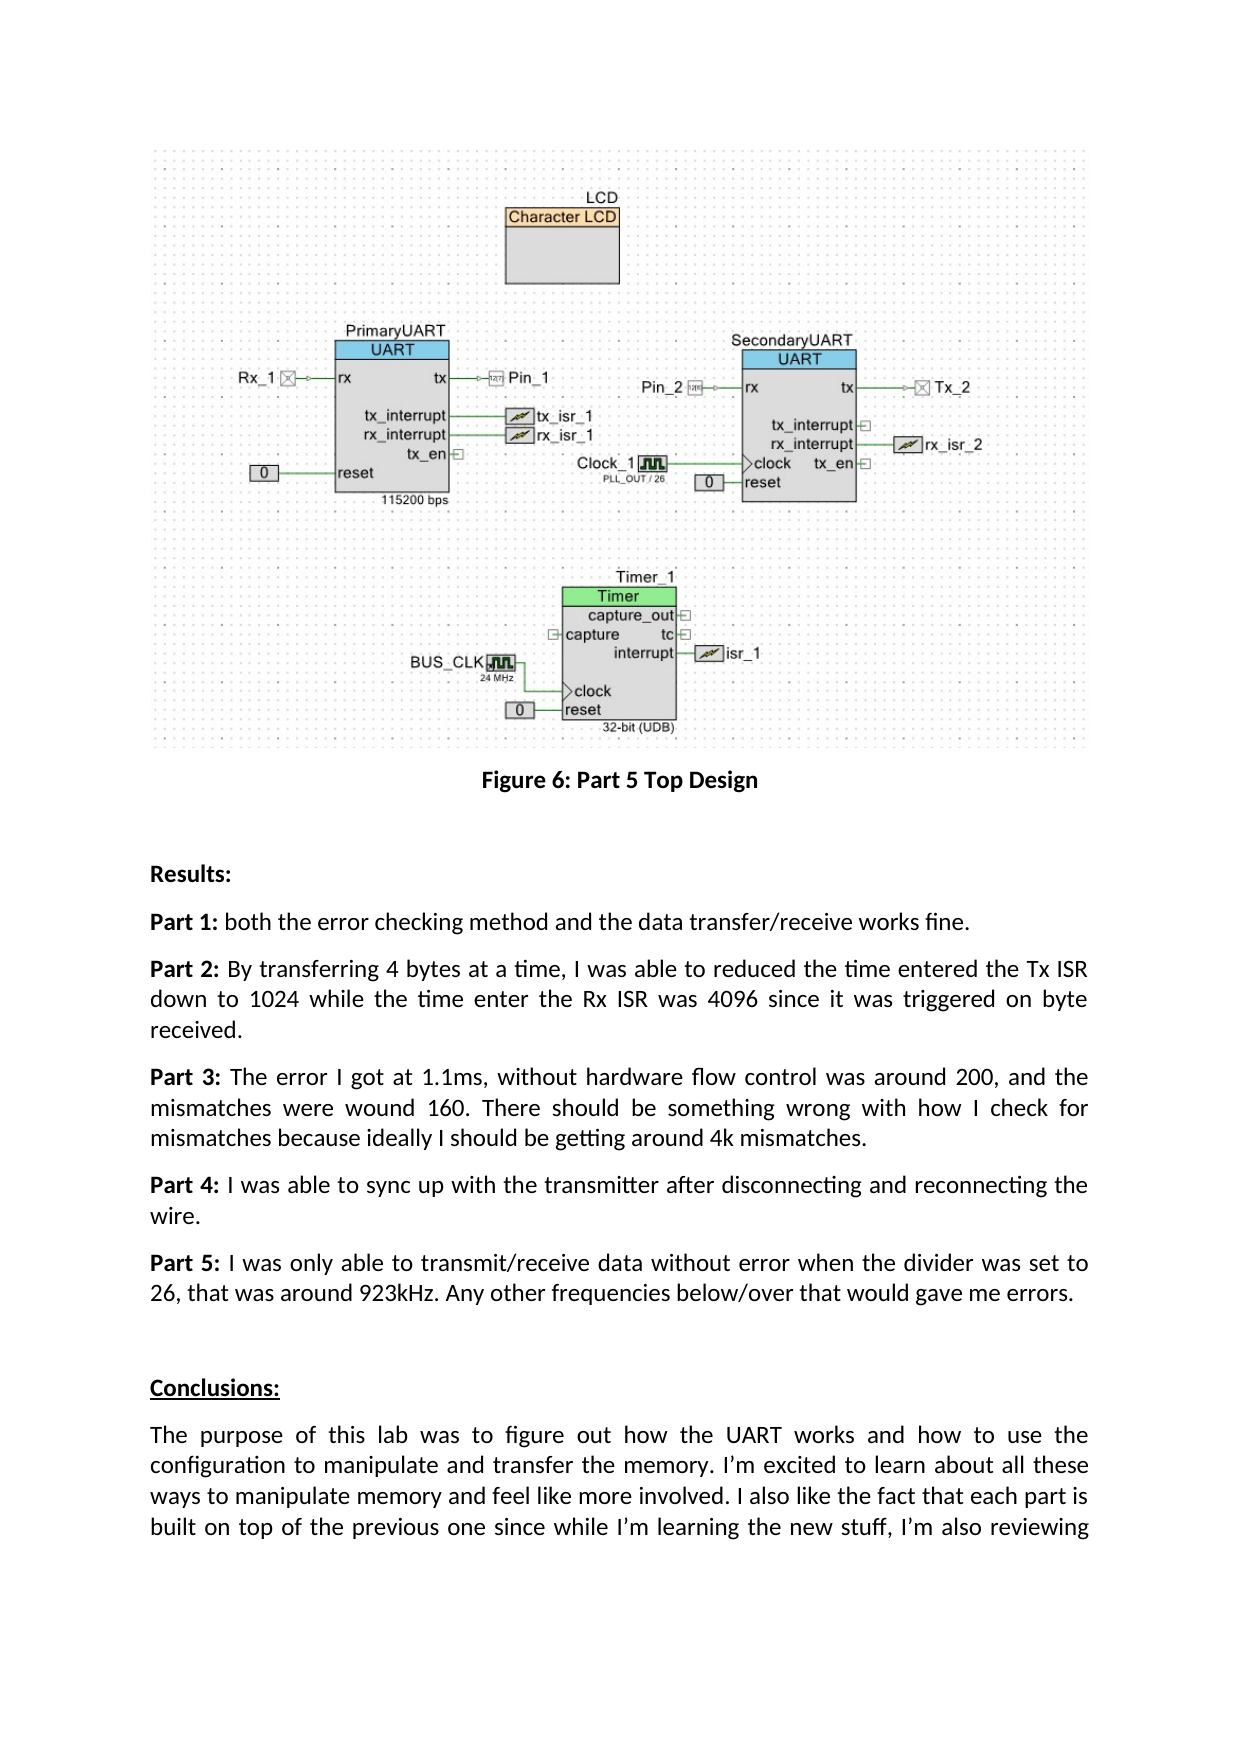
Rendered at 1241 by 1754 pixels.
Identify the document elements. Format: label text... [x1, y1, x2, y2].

text Part 1: both the error checking method and the data transfer/receive works fine. [150, 906, 1090, 936]
text Part 4: I was able to sync up with the transmitter after disconnecting and reconnecting the wire. [150, 1169, 1090, 1230]
text Results: [150, 858, 1090, 889]
text Figure 6: Part 5 Top Design [150, 764, 1090, 795]
text Part 3: The error I got at 1.1ms, without hardware flow control was around 200, and the mismatches were wound 160. There should be something wrong with how I check for mismatches because ideally I should be getting around 4k mismatches. [150, 1061, 1090, 1153]
text Part 2: By transferring 4 bytes at a time, I was able to reduced the time entered the Tx ISR down to 1024 while the time enter the Rx ISR was 4096 since it was triggered on byte received. [150, 953, 1090, 1044]
picture [150, 150, 1091, 748]
text Part 5: I was only able to transmit/receive data without error when the divider was set to 26, that was around 923kHz. Any other frequencies below/over that would gave me errors. [150, 1247, 1090, 1308]
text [150, 1419, 1090, 1541]
text Conclusions: [150, 1372, 1090, 1402]
